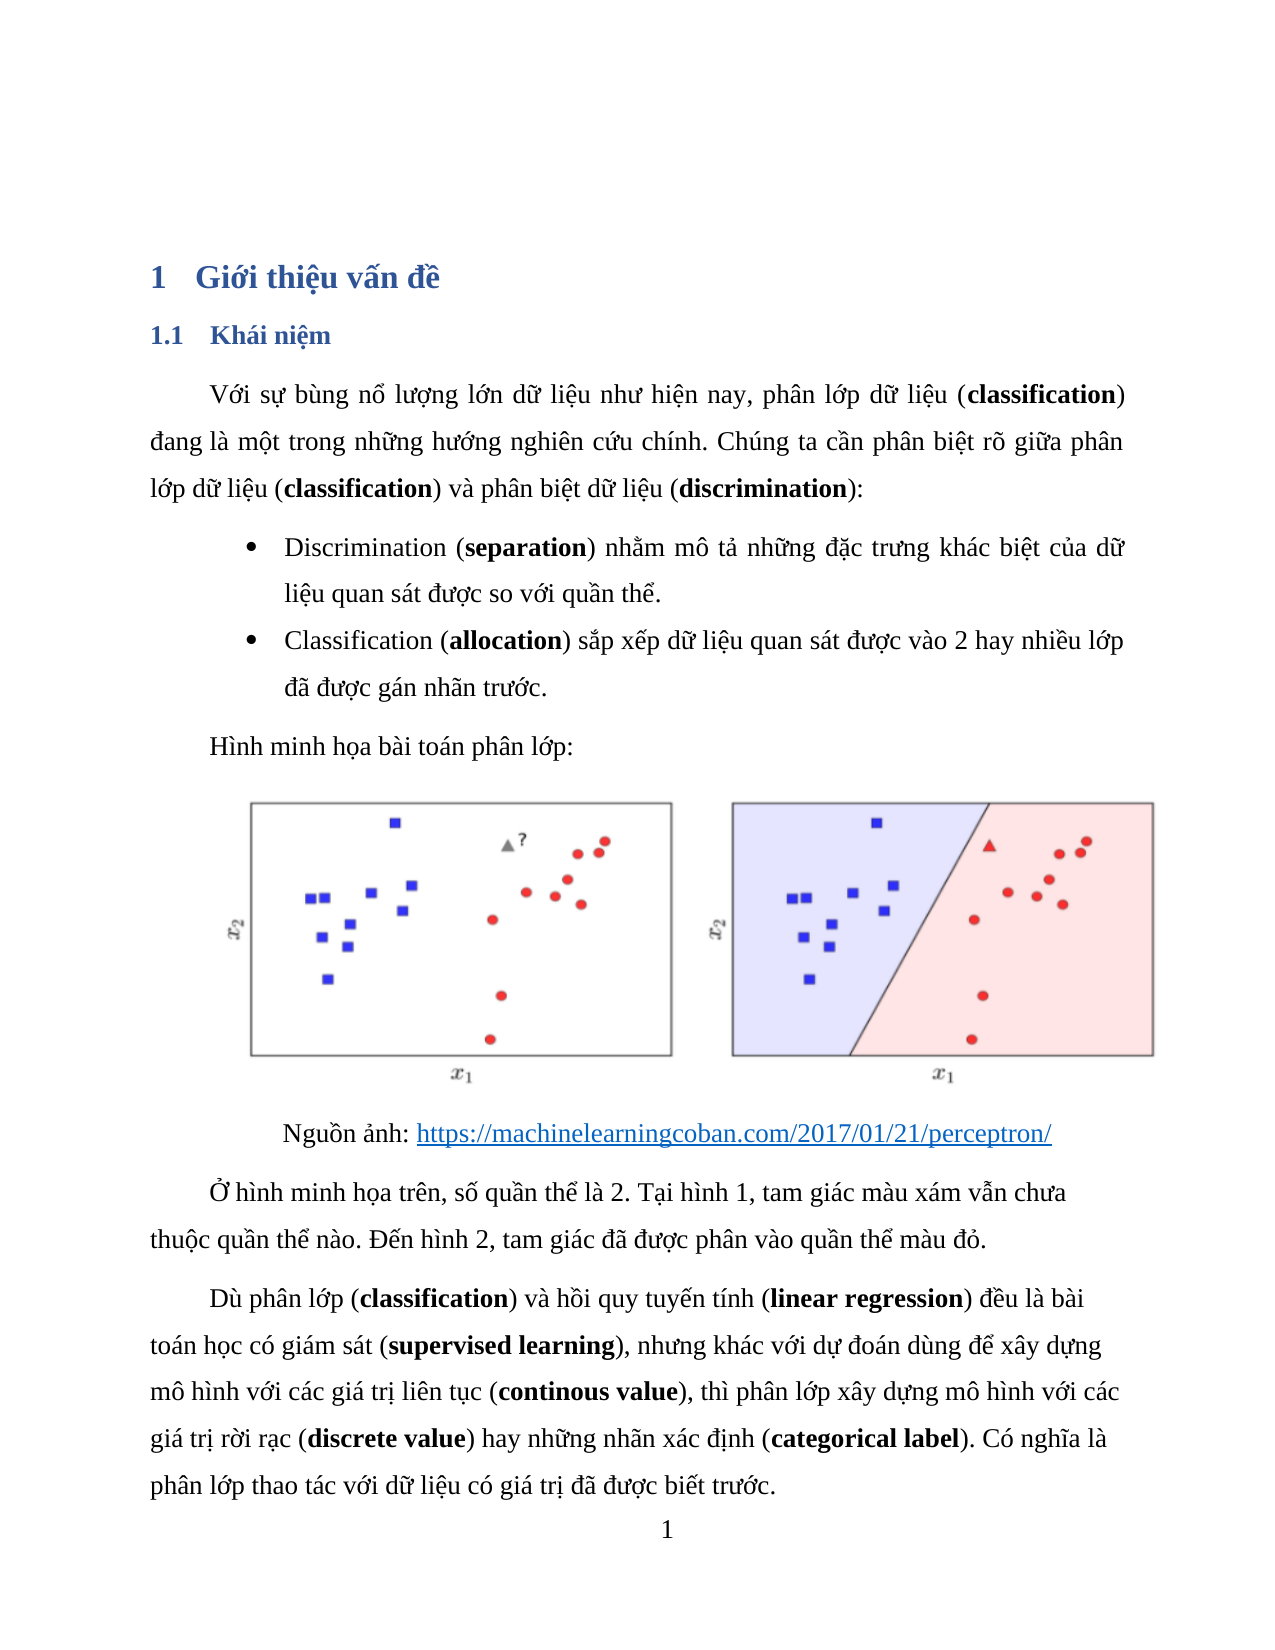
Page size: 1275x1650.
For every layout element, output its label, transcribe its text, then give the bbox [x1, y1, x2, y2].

subtitle Giới thiệu vấn đề [150, 257, 1125, 296]
subtitle Khái niệm [150, 319, 1125, 350]
picture [209, 789, 1184, 1090]
text Nguồn ảnh: https://machinelearningcoban.com/2017/01/21/perceptron/ [150, 1117, 1125, 1148]
list Discrimination (separation) nhằm mô tả những đặc trưng khác biệt của dữ liệu quan sát được so với quần thể. [247, 531, 1125, 609]
list Classification (allocation) sắp xếp dữ liệu quan sát được vào 2 hay nhiều lớp đã được gán nhãn trước. [247, 624, 1125, 702]
text Với sự bùng nổ lượng lớn dữ liệu như hiện nay, phân lớp dữ liệu (classification) đang là một trong những hướng nghiên cứu chính. Chúng ta cần phân biệt rõ giữa phân lớp dữ liệu (classification) và phân biệt dữ liệu (discrimination): [150, 378, 1125, 503]
text Ở hình minh họa trên, số quần thể là 2. Tại hình 1, tam giác màu xám vẫn chưa thuộc quần thể nào. Đến hình 2, tam giác đã được phân vào quần thể màu đỏ. [150, 1176, 1125, 1254]
text Dù phân lớp (classification) và hồi quy tuyến tính (linear regression) đều là bài toán học có giám sát (supervised learning), nhưng khác với dự đoán dùng để xây dựng mô hình với các giá trị liên tục (continous value), thì phân lớp xây dựng mô hình với các giá trị rời rạc (discrete value) hay những nhãn xác định (categorical label). Có nghĩa là phân lớp thao tác với dữ liệu có giá trị đã được biết trước. [150, 1282, 1125, 1500]
text Hình minh họa bài toán phân lớp: [150, 730, 1125, 761]
